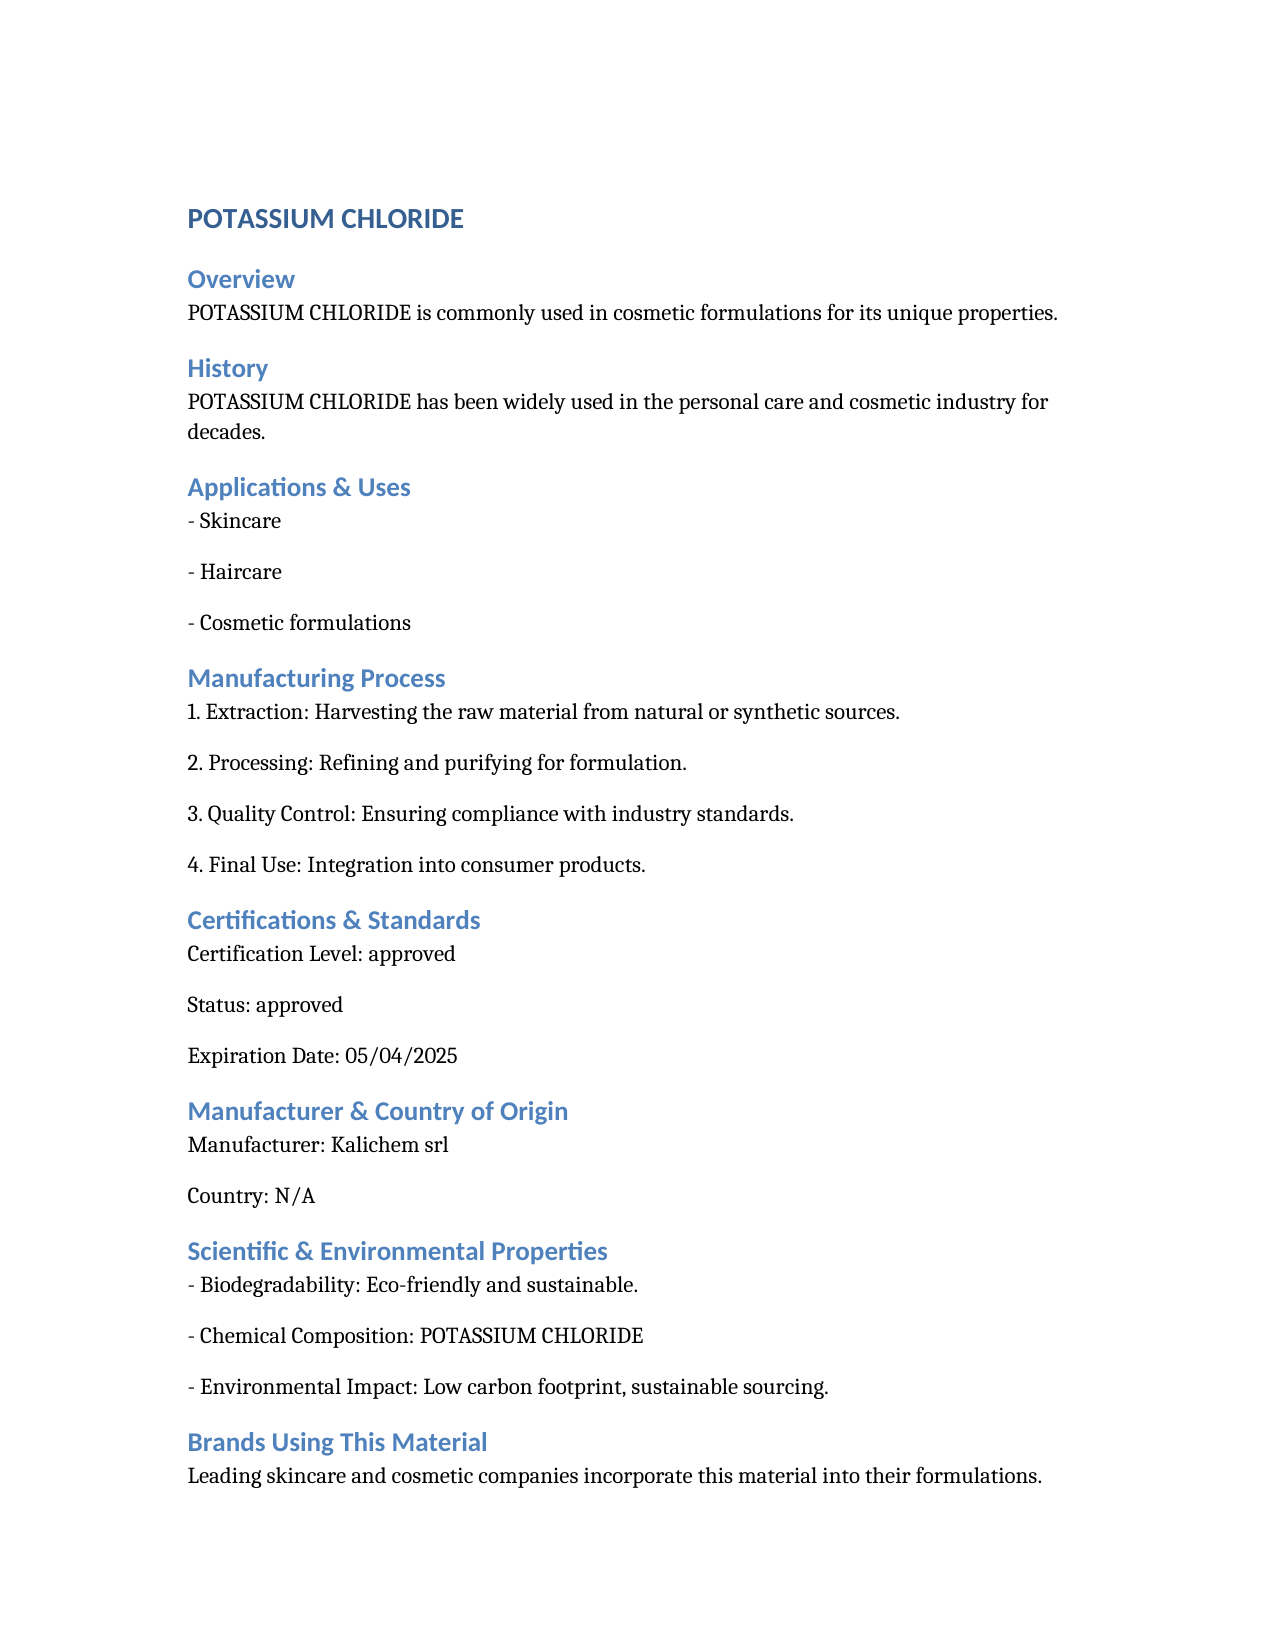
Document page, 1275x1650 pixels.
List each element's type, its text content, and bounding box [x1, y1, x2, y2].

text - Skincare [187, 508, 1087, 534]
text 1. Extraction: Harvesting the raw material from natural or synthetic sources. [187, 699, 1087, 725]
text POTASSIUM CHLORIDE is commonly used in cosmetic formulations for its unique properties. [187, 300, 1087, 326]
text - Environmental Impact: Low carbon footprint, sustainable sourcing. [187, 1374, 1087, 1400]
subtitle POTASSIUM CHLORIDE [187, 200, 1087, 236]
subtitle History [187, 351, 1087, 384]
text - Chemical Composition: POTASSIUM CHLORIDE [187, 1323, 1087, 1349]
subtitle Applications & Uses [187, 470, 1087, 503]
text Expiration Date: 05/04/2025 [187, 1043, 1087, 1069]
subtitle Certifications & Standards [187, 903, 1087, 936]
subtitle Manufacturer & Country of Origin [187, 1094, 1087, 1127]
text Leading skincare and cosmetic companies incorporate this material into their formulations. [187, 1463, 1087, 1489]
subtitle Scientific & Environmental Properties [187, 1234, 1087, 1267]
text Country: N/A [187, 1183, 1087, 1209]
text - Biodegradability: Eco-friendly and sustainable. [187, 1272, 1087, 1298]
text Certification Level: approved [187, 941, 1087, 967]
text - Cosmetic formulations [187, 610, 1087, 636]
subtitle Manufacturing Process [187, 661, 1087, 694]
text - Haircare [187, 559, 1087, 585]
subtitle Overview [187, 262, 1087, 295]
text 2. Processing: Refining and purifying for formulation. [187, 750, 1087, 776]
text 3. Quality Control: Ensuring compliance with industry standards. [187, 801, 1087, 827]
text Status: approved [187, 992, 1087, 1018]
text Manufacturer: Kalichem srl [187, 1132, 1087, 1158]
text 4. Final Use: Integration into consumer products. [187, 852, 1087, 878]
subtitle Brands Using This Material [187, 1425, 1087, 1458]
text POTASSIUM CHLORIDE has been widely used in the personal care and cosmetic industry for decades. [187, 389, 1087, 445]
